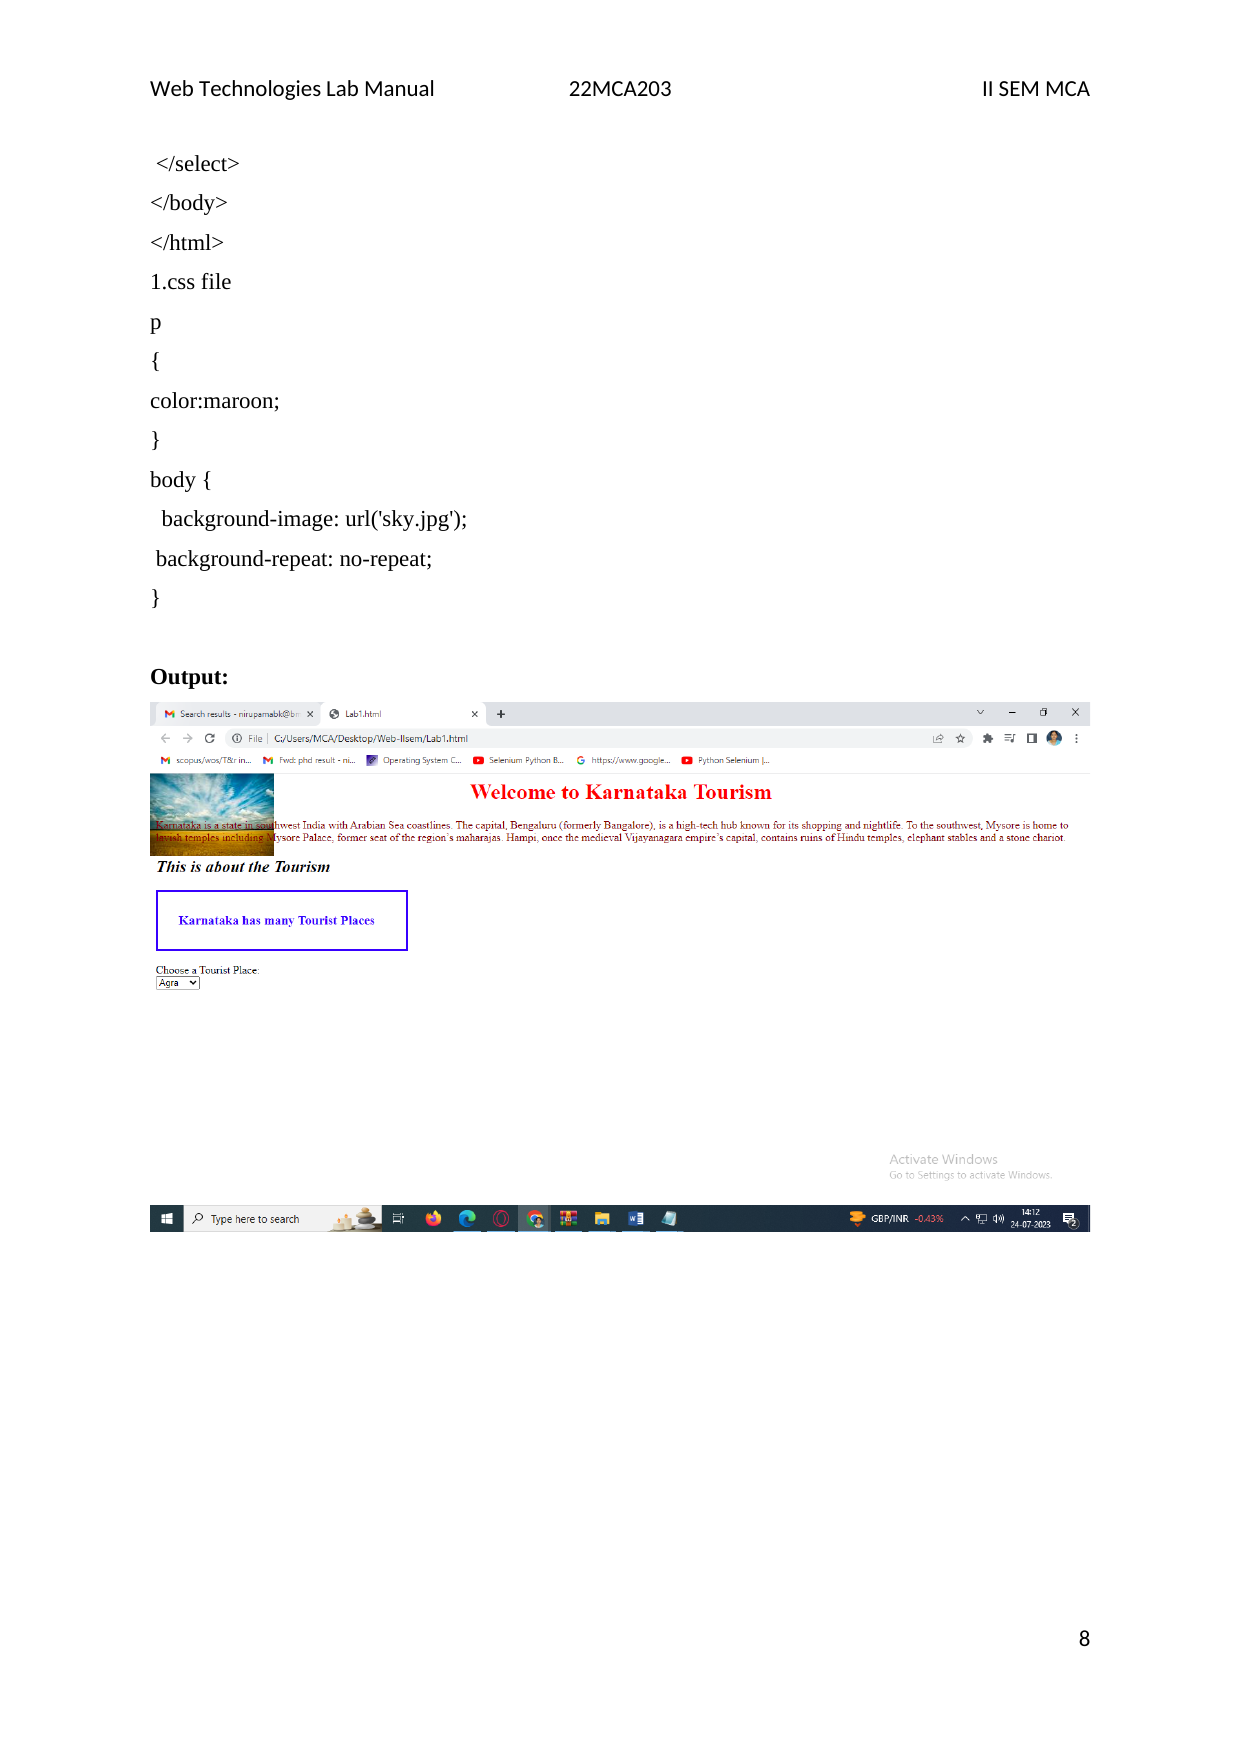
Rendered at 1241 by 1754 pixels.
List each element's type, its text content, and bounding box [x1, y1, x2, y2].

text </select> [150, 150, 1090, 176]
text background-image: url('sky.jpg'); [150, 505, 1090, 532]
text } [150, 426, 1090, 453]
text 1.css file [150, 268, 1090, 295]
text </html> [150, 229, 1090, 255]
text } [150, 584, 1090, 611]
picture [150, 702, 1091, 1232]
text </body> [150, 189, 1090, 216]
text background-repeat: no-repeat; [150, 545, 1090, 571]
text Output: [150, 663, 1090, 689]
text body { [150, 466, 1090, 492]
text color:maroon; [150, 387, 1090, 413]
text p [150, 308, 1090, 334]
text { [150, 347, 1090, 374]
